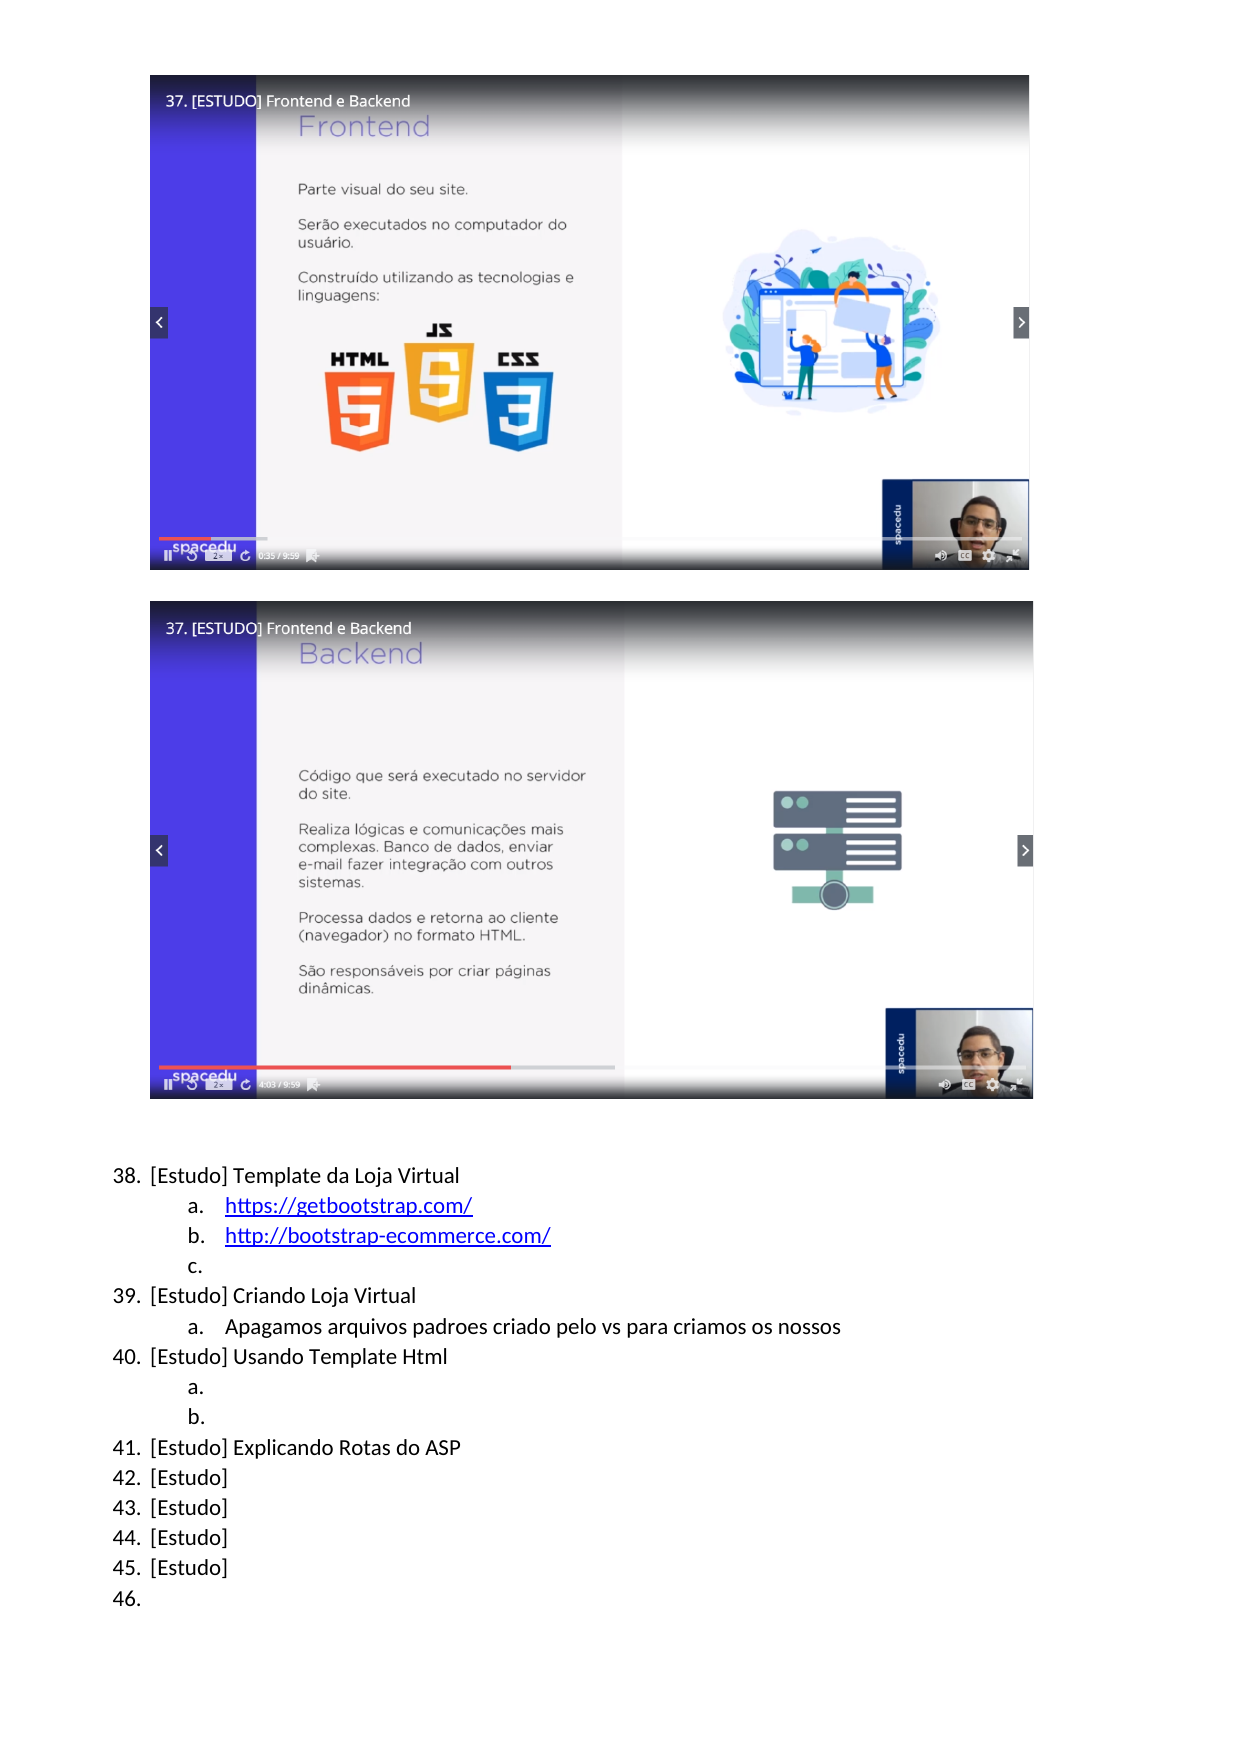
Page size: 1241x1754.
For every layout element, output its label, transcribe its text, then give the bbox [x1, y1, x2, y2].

list [Estudo] Usando Template Html [112, 1342, 1165, 1370]
list [Estudo] [112, 1493, 1165, 1521]
picture [150, 601, 1034, 1099]
list [Estudo] Template da Loja Virtual [112, 1161, 1165, 1189]
list http://bootstrap-ecommerce.com/ [187, 1221, 1165, 1249]
list Apagamos arquivos padroes criado pelo vs para criamos os nossos [187, 1312, 1165, 1340]
list [Estudo] Explicando Rotas do ASP [112, 1433, 1165, 1461]
list https://getbootstrap.com/ [187, 1191, 1165, 1219]
list [Estudo] Criando Loja Virtual [112, 1282, 1165, 1309]
list [Estudo] [112, 1463, 1165, 1491]
list [Estudo] [112, 1523, 1165, 1551]
list [Estudo] [112, 1553, 1165, 1581]
picture [150, 75, 1030, 570]
